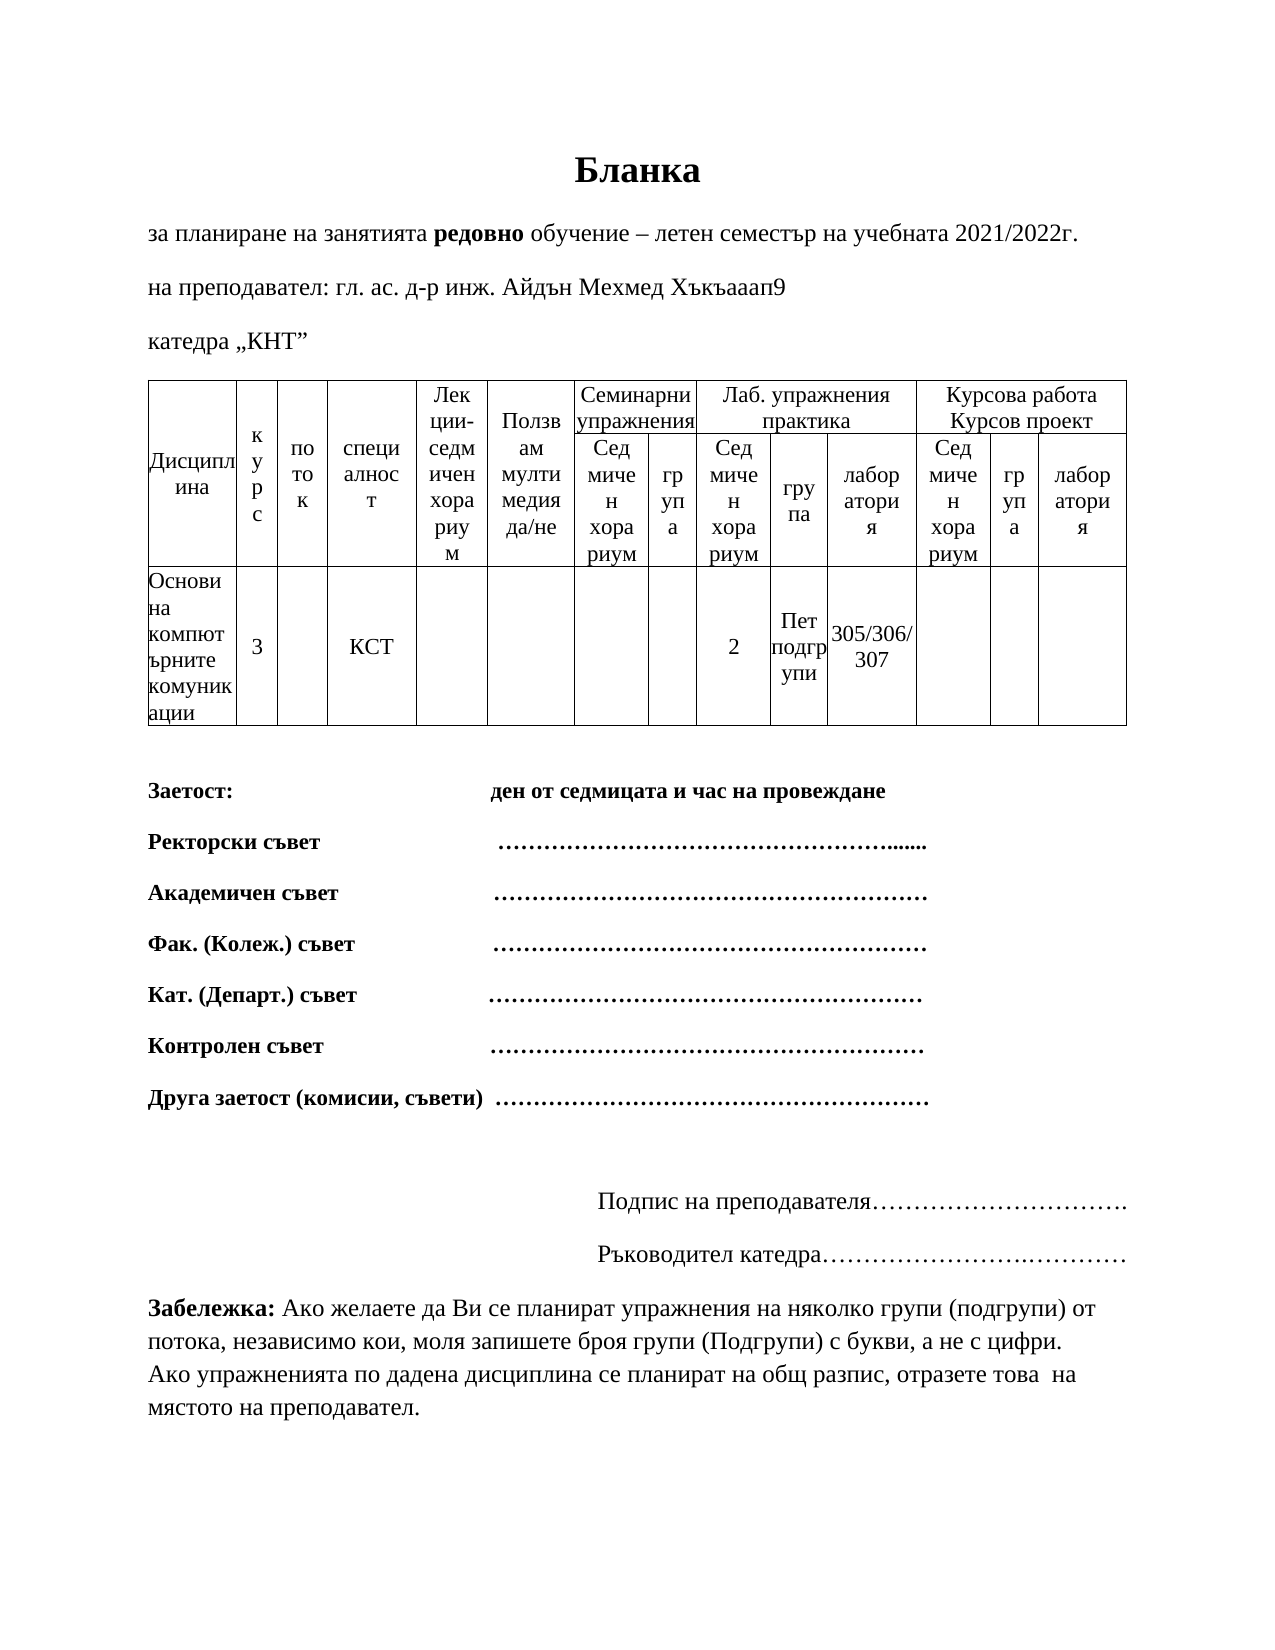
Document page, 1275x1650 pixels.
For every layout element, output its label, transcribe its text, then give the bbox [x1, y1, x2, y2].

table_cell група [771, 434, 827, 566]
table_cell Основи на компютърните комуникации [149, 567, 236, 725]
table_cell Седмичен хорариум [917, 434, 990, 566]
table_cell [417, 567, 487, 725]
table_cell [649, 567, 696, 725]
table_cell лаборатория [1039, 434, 1126, 566]
table_cell лаборатория [828, 434, 916, 566]
table_header Курсова работа Курсов проект [917, 381, 1126, 433]
text Ако упражненията по дадена дисциплина се планират на общ разпис, отразете това на мястото на преподавател. [148, 1359, 1127, 1421]
table_cell [1039, 567, 1126, 725]
text катедра „КНТ” [148, 326, 1127, 354]
text за планиране на занятията редовно обучение – летен семестър на учебната 2021/2022г. [148, 218, 1127, 247]
text Ректорски съвет ……………………………………………....... [148, 828, 1127, 855]
table_header Лекции- седмичен хорариум [417, 381, 487, 566]
table_cell [278, 567, 327, 725]
table_header Дисциплина [149, 381, 236, 566]
table_cell КСТ [328, 567, 416, 725]
table_header Ползвам мултимедия да/не [488, 381, 574, 566]
table_cell група [649, 434, 696, 566]
table_cell 305/306/307 [828, 567, 916, 725]
table_cell 2 [697, 567, 770, 725]
table_cell [991, 567, 1038, 725]
text Друга заетост (комисии, съвети) ………………………………………………… [148, 1084, 1127, 1110]
text Ръководител катедра…………………….………… [148, 1239, 1127, 1268]
table_header специалност [328, 381, 416, 566]
table_header Семинарни упражнения [575, 381, 696, 433]
table_header Лаб. упражнения практика [697, 381, 916, 433]
text Бланка [148, 148, 1127, 191]
text Контролен съвет ………………………………………………… [148, 1033, 1127, 1059]
text Заетост: ден от седмицата и час на провеждане [148, 777, 1127, 804]
table_cell Седмичен хорариум [575, 434, 648, 566]
text на преподавател: гл. ас. д-р инж. Айдън Мехмед Хъкъaaaп9 [148, 272, 1127, 301]
table_cell Седмичен хорариум [697, 434, 770, 566]
table_cell [917, 567, 990, 725]
text Фак. (Колеж.) съвет ………………………………………………… [148, 931, 1127, 957]
text Академичен съвет ………………………………………………… [148, 879, 1127, 906]
table_header поток [278, 381, 327, 566]
table_cell [575, 567, 648, 725]
text Забележка: Ако желаете да Ви се планират упражнения на няколко групи (подгрупи) от потока, независимо кои, моля запишете броя групи (Подгрупи) с букви, а не с цифри. [148, 1293, 1127, 1355]
table_header курс [237, 381, 277, 566]
text Подпис на преподавателя…………………………. [148, 1186, 1127, 1214]
table_cell Пет подгрупи [771, 567, 827, 725]
table_cell група [991, 434, 1038, 566]
text Кат. (Департ.) съвет ………………………………………………… [148, 982, 1127, 1008]
table_cell [488, 567, 574, 725]
table_cell 3 [237, 567, 277, 725]
